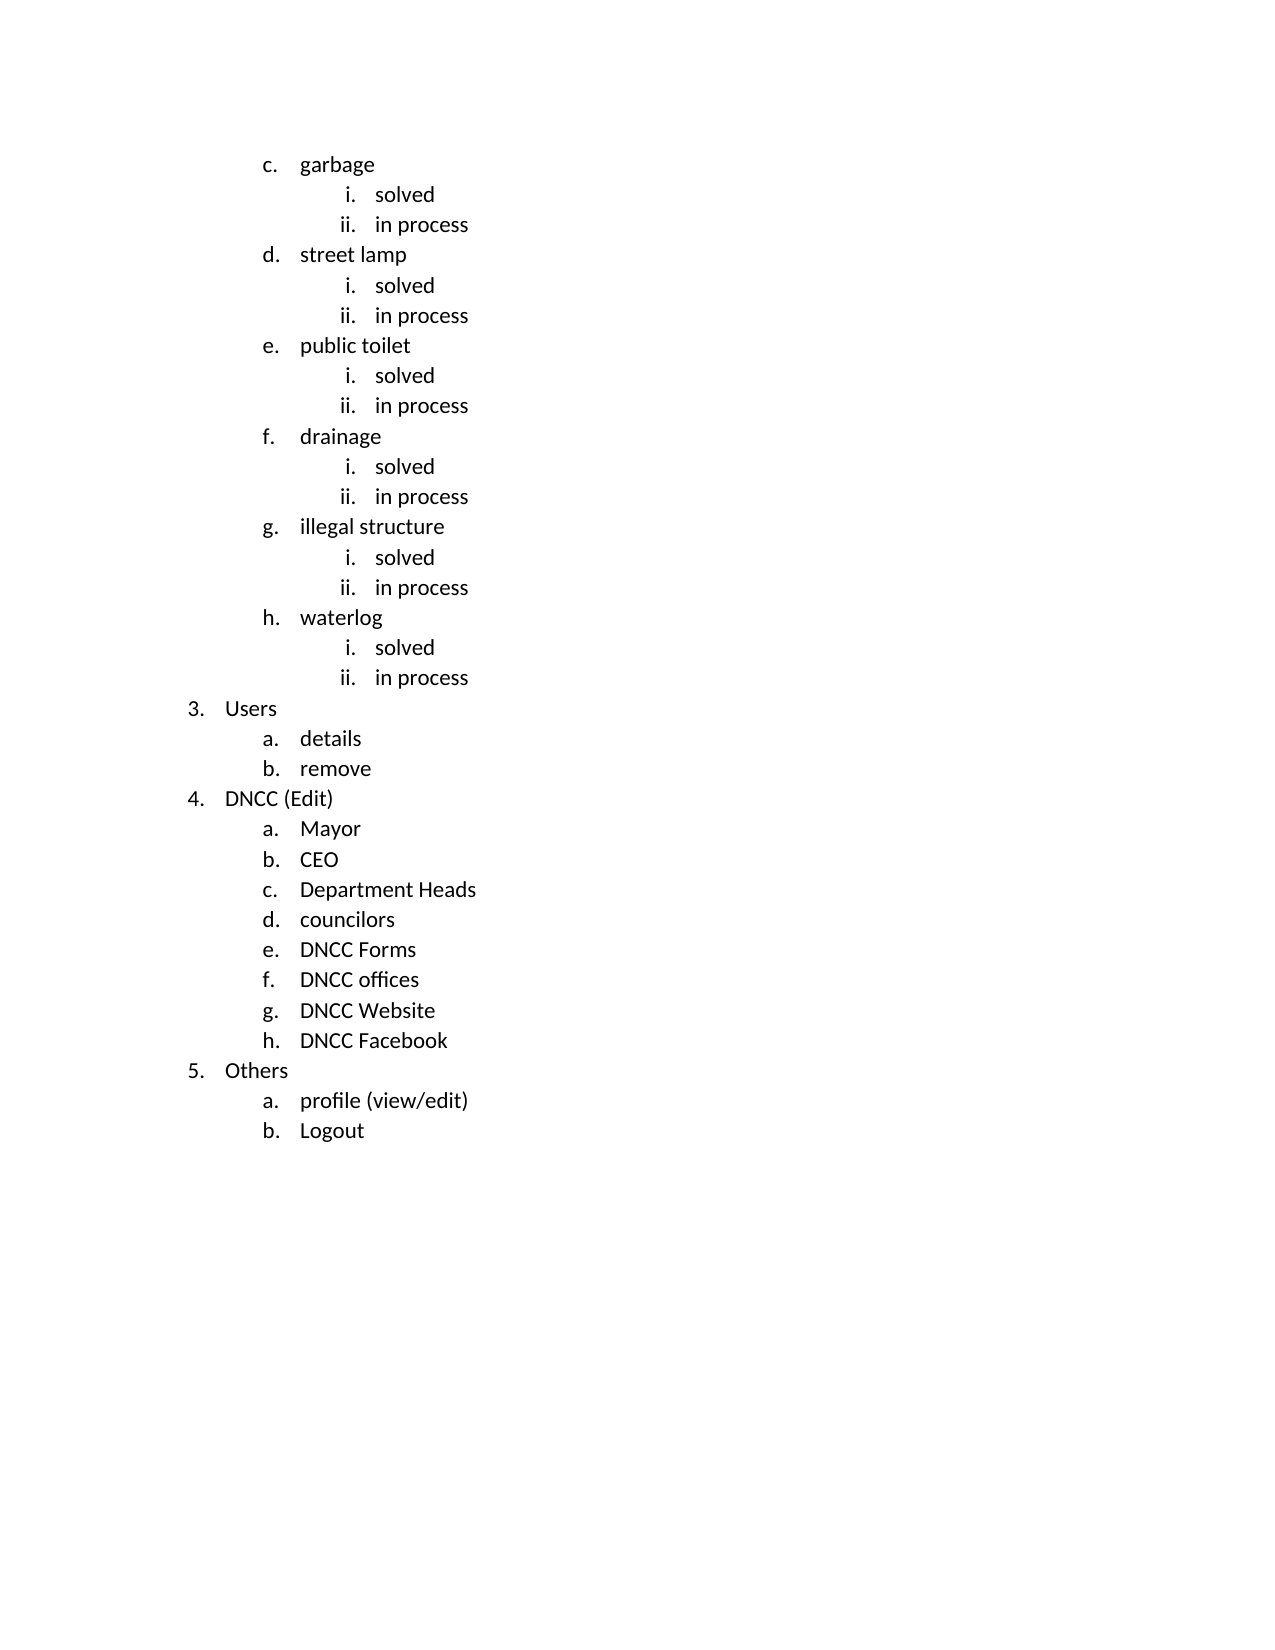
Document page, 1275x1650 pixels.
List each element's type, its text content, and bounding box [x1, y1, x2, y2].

list in process [356, 210, 1125, 238]
list illegal structure [262, 512, 1125, 541]
list in process [356, 482, 1125, 510]
list solved [356, 543, 1125, 571]
list in process [356, 392, 1125, 420]
list solved [356, 633, 1125, 661]
list Logout [262, 1117, 1125, 1145]
list DNCC offices [262, 966, 1125, 994]
list profile (view/edit) [262, 1086, 1125, 1114]
list garbage [262, 150, 1125, 178]
list remove [262, 754, 1125, 782]
list DNCC Forms [262, 935, 1125, 963]
list solved [356, 452, 1125, 480]
list CEO [262, 845, 1125, 873]
list in process [356, 573, 1125, 601]
list DNCC Website [262, 996, 1125, 1024]
list solved [356, 180, 1125, 208]
list councilors [262, 905, 1125, 933]
list Department Heads [262, 875, 1125, 903]
list DNCC (Edit) [187, 784, 1125, 812]
list in process [356, 301, 1125, 329]
list Mayor [262, 814, 1125, 843]
list in process [356, 663, 1125, 692]
list solved [356, 361, 1125, 389]
list Users [187, 694, 1125, 722]
list solved [356, 271, 1125, 299]
list drainage [262, 422, 1125, 450]
list street lamp [262, 241, 1125, 269]
list public toilet [262, 331, 1125, 359]
list details [262, 724, 1125, 752]
list DNCC Facebook [262, 1026, 1125, 1054]
list Others [187, 1056, 1125, 1084]
list waterlog [262, 603, 1125, 631]
